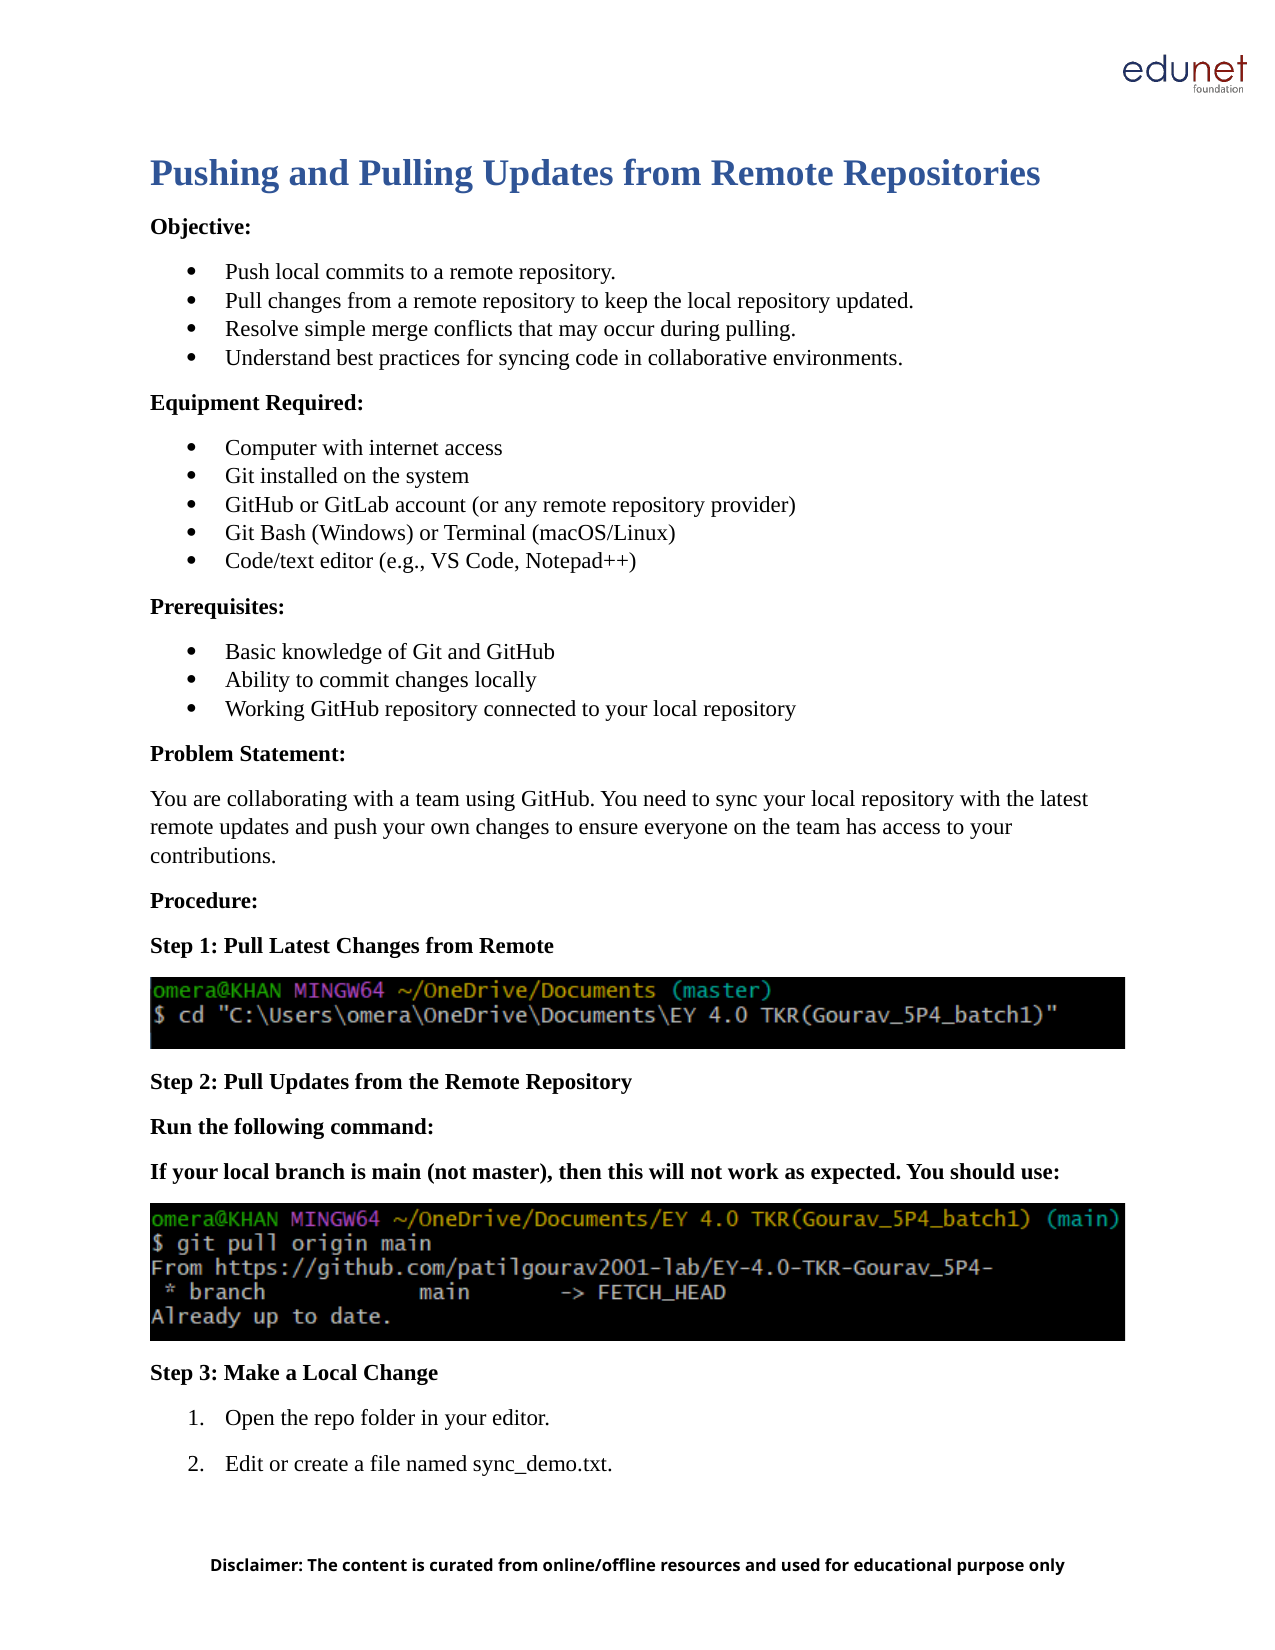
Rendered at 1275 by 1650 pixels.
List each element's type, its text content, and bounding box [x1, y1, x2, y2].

list Ability to commit changes locally [187, 666, 1125, 693]
picture [150, 977, 1125, 1049]
list Basic knowledge of Git and GitHub [187, 638, 1125, 664]
list Git Bash (Windows) or Terminal (macOS/Linux) [187, 519, 1125, 546]
text Pushing and Pulling Updates from Remote Repositories [150, 150, 1125, 193]
list GitHub or GitLab account (or any remote repository provider) [187, 491, 1125, 517]
text Run the following command: [150, 1113, 1125, 1139]
text Objective: [150, 213, 1125, 239]
list Open the repo folder in your editor. [187, 1404, 1125, 1431]
list Working GitHub repository connected to your local repository [187, 695, 1125, 721]
text Procedure: [150, 887, 1125, 913]
text You are collaborating with a team using GitHub. You need to sync your local repository with the latest remote updates and push your own changes to ensure everyone on the team has access to your contributions. [150, 785, 1125, 868]
picture [150, 1203, 1125, 1341]
list Pull changes from a remote repository to keep the local repository updated. [187, 287, 1125, 313]
list Push local commits to a remote repository. [187, 258, 1125, 285]
list Understand best practices for syncing code in collaborative environments. [187, 344, 1125, 370]
list Edit or create a file named sync_demo.txt. [187, 1449, 1125, 1476]
list Resolve simple merge conflicts that may occur during pulling. [187, 315, 1125, 342]
text Step 3: Make a Local Change [150, 1359, 1125, 1386]
text If your local branch is main (not master), then this will not work as expected. You should use: [150, 1158, 1125, 1184]
text Equipment Required: [150, 389, 1125, 415]
text Step 1: Pull Latest Changes from Remote [150, 932, 1125, 958]
text Step 2: Pull Updates from the Remote Repository [150, 1068, 1125, 1094]
list Code/text editor (e.g., VS Code, Notepad++) [187, 548, 1125, 574]
list Computer with internet access [187, 434, 1125, 460]
text Prerequisites: [150, 593, 1125, 619]
picture [1121, 53, 1248, 95]
text Problem Statement: [150, 740, 1125, 766]
list Git installed on the system [187, 462, 1125, 489]
